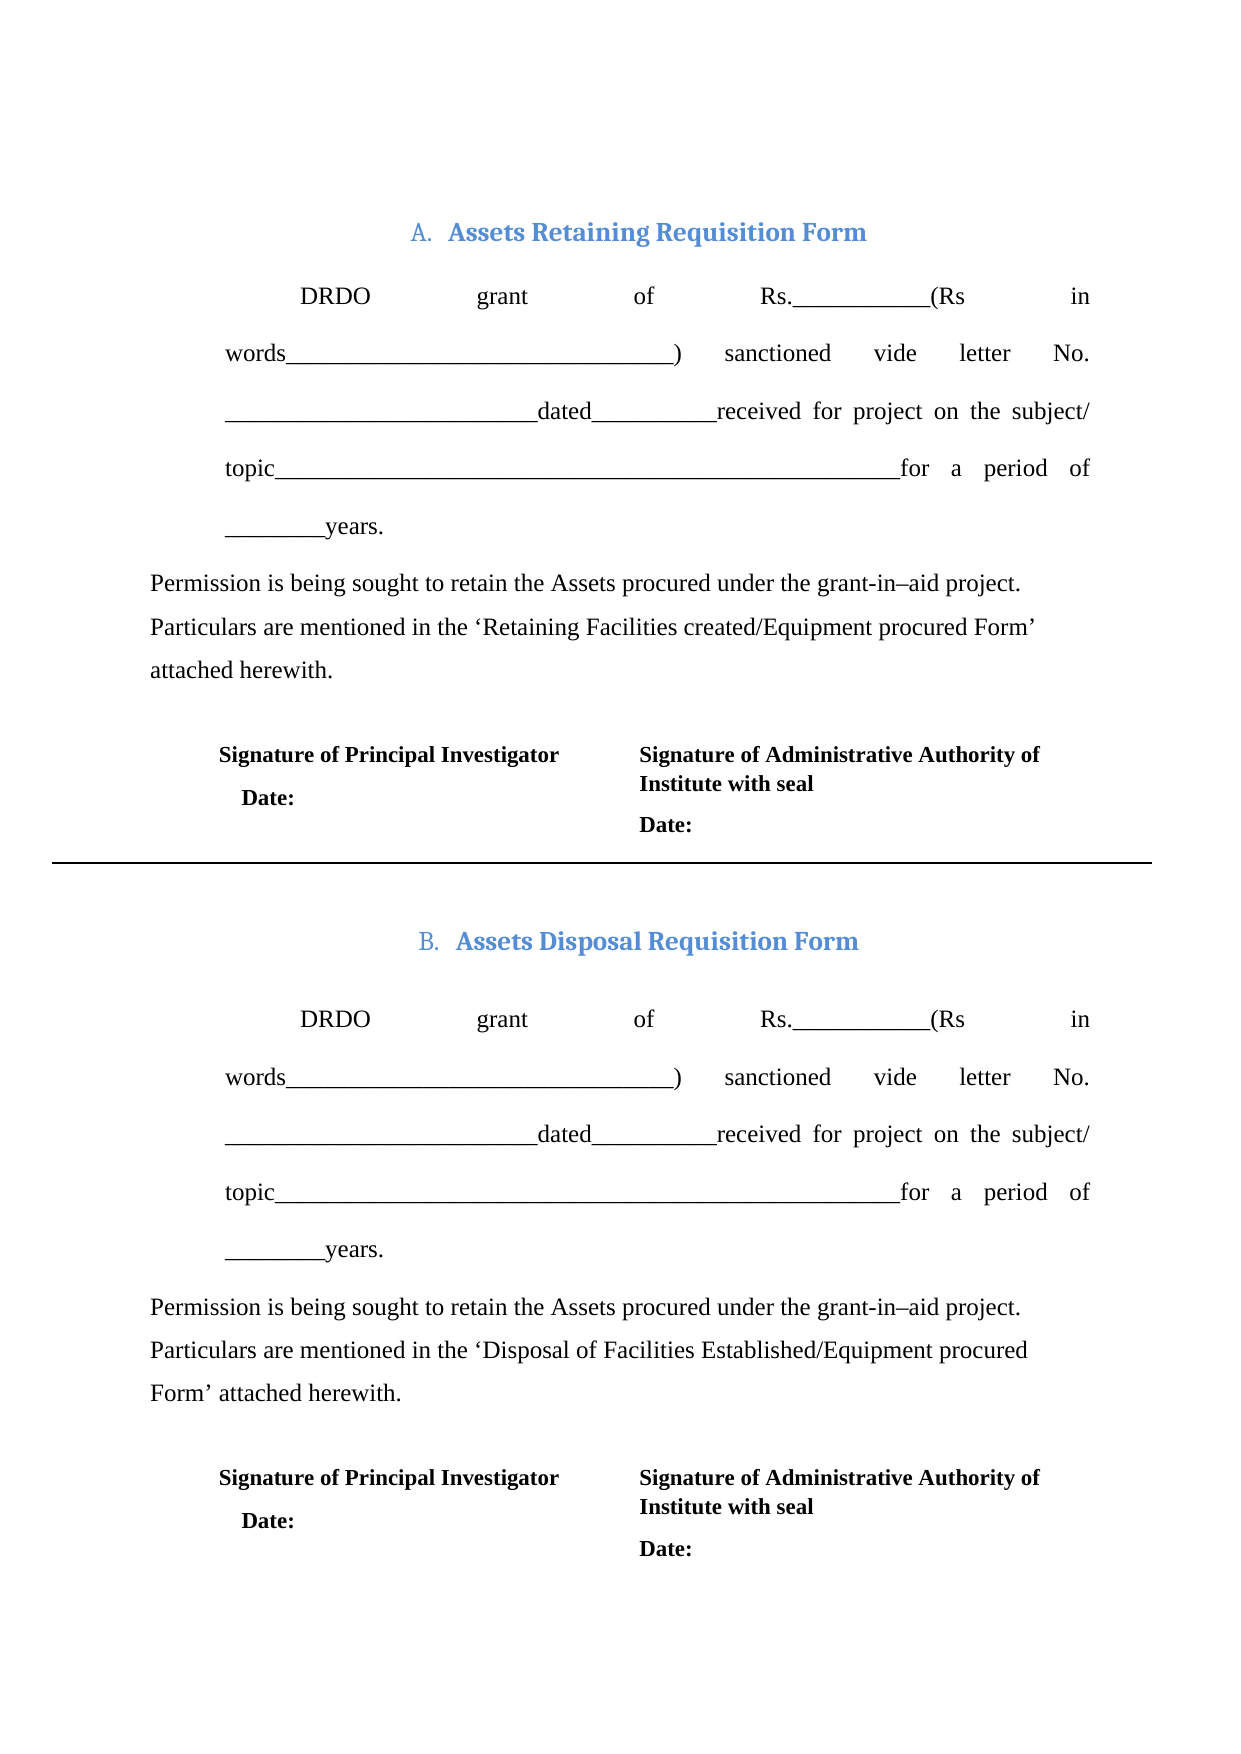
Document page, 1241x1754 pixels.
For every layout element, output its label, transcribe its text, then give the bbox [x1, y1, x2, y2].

table_header Signature of Principal Investigator Date: [150, 741, 628, 853]
subtitle Assets Disposal Requisition Form [187, 926, 1090, 957]
text Permission is being sought to retain the Assets procured under the grant-in–aid project. Particulars are mentioned in the ‘Disposal of Facilities Established/Equipment procured Form’ attached herewith. [150, 1292, 1090, 1407]
text DRDO grant of Rs.___________(Rs in words_______________________________) sanctioned vide letter No. _________________________dated__________received for project on the subject/ topic__________________________________________________for a period of ________years. [225, 281, 1090, 540]
subtitle Assets Retaining Requisition Form [187, 217, 1090, 249]
table_header Signature of Principal Investigator Date: [150, 1464, 628, 1576]
table_header Signature of Administrative Authority of Institute with seal Date: [628, 741, 1133, 853]
text DRDO grant of Rs.___________(Rs in words_______________________________) sanctioned vide letter No. _________________________dated__________received for project on the subject/ topic__________________________________________________for a period of ________years. [225, 1004, 1090, 1263]
text Permission is being sought to retain the Assets procured under the grant-in–aid project. Particulars are mentioned in the ‘Retaining Facilities created/Equipment procured Form’ attached herewith. [150, 568, 1090, 683]
table_header Signature of Administrative Authority of Institute with seal Date: [628, 1464, 1133, 1576]
